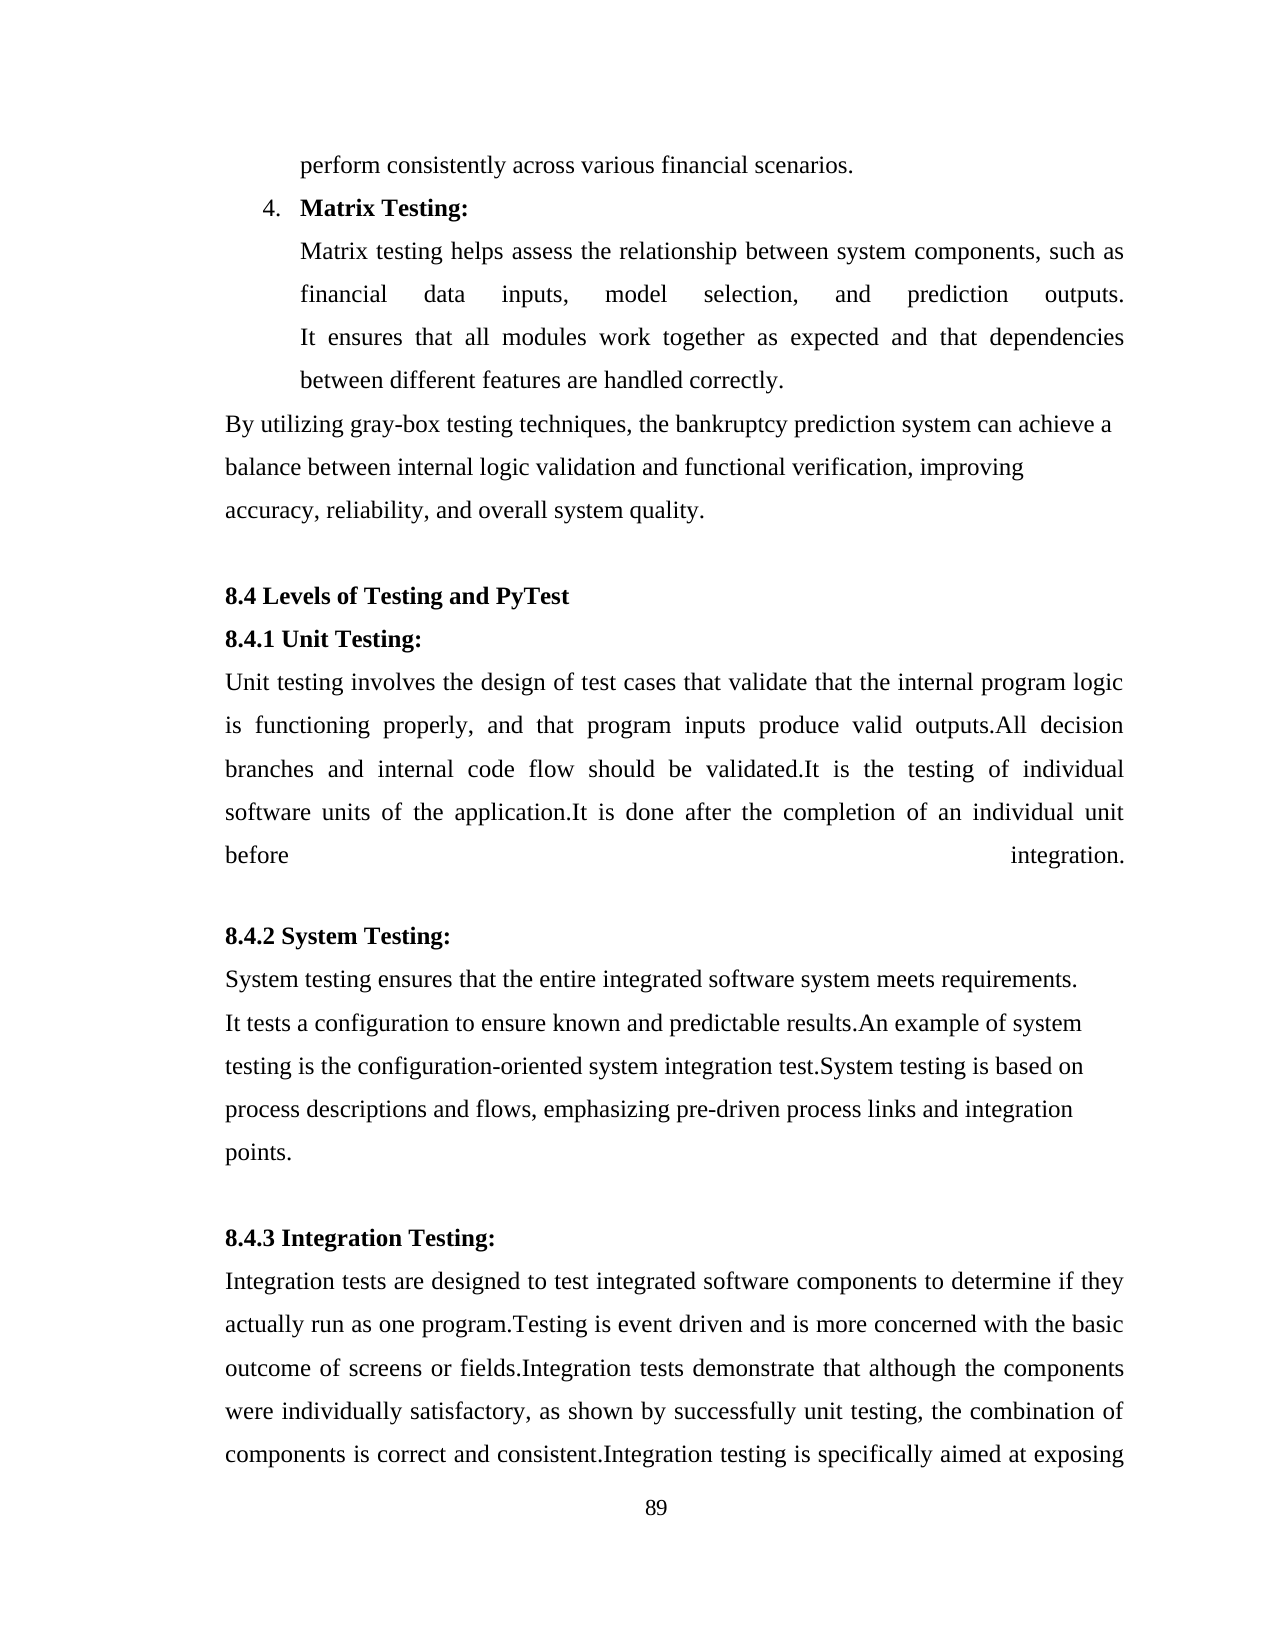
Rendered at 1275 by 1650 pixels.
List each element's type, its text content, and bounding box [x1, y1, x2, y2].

text By utilizing gray-box testing techniques, the bankruptcy prediction system can achieve a balance between internal logic validation and functional verification, improving accuracy, reliability, and overall system quality. [225, 409, 1125, 524]
text 8.4.2 System Testing: System testing ensures that the entire integrated software system meets requirements. It tests a configuration to ensure known and predictable results.An example of system testing is the configuration-oriented system integration test.System testing is based on process descriptions and flows, emphasizing pre-driven process links and integration points. [225, 921, 1125, 1166]
text 8.4 Levels of Testing and PyTest [225, 581, 1125, 610]
text 8.4.3 Integration Testing: [225, 1223, 1125, 1252]
list Matrix Testing: [262, 193, 1125, 222]
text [300, 150, 1125, 179]
text Unit testing involves the design of test cases that validate that the internal program logic is functioning properly, and that program inputs produce valid outputs.All decision branches and internal code flow should be validated.It is the testing of individual software units of the application.It is done after the completion of an individual unit before integration. [225, 667, 1125, 908]
text Matrix testing helps assess the relationship between system components, such as financial data inputs, model selection, and prediction outputs. It ensures that all modules work together as expected and that dependencies between different features are handled correctly. [300, 236, 1125, 394]
text 8.4.1 Unit Testing: [225, 624, 1125, 653]
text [225, 1266, 1125, 1468]
